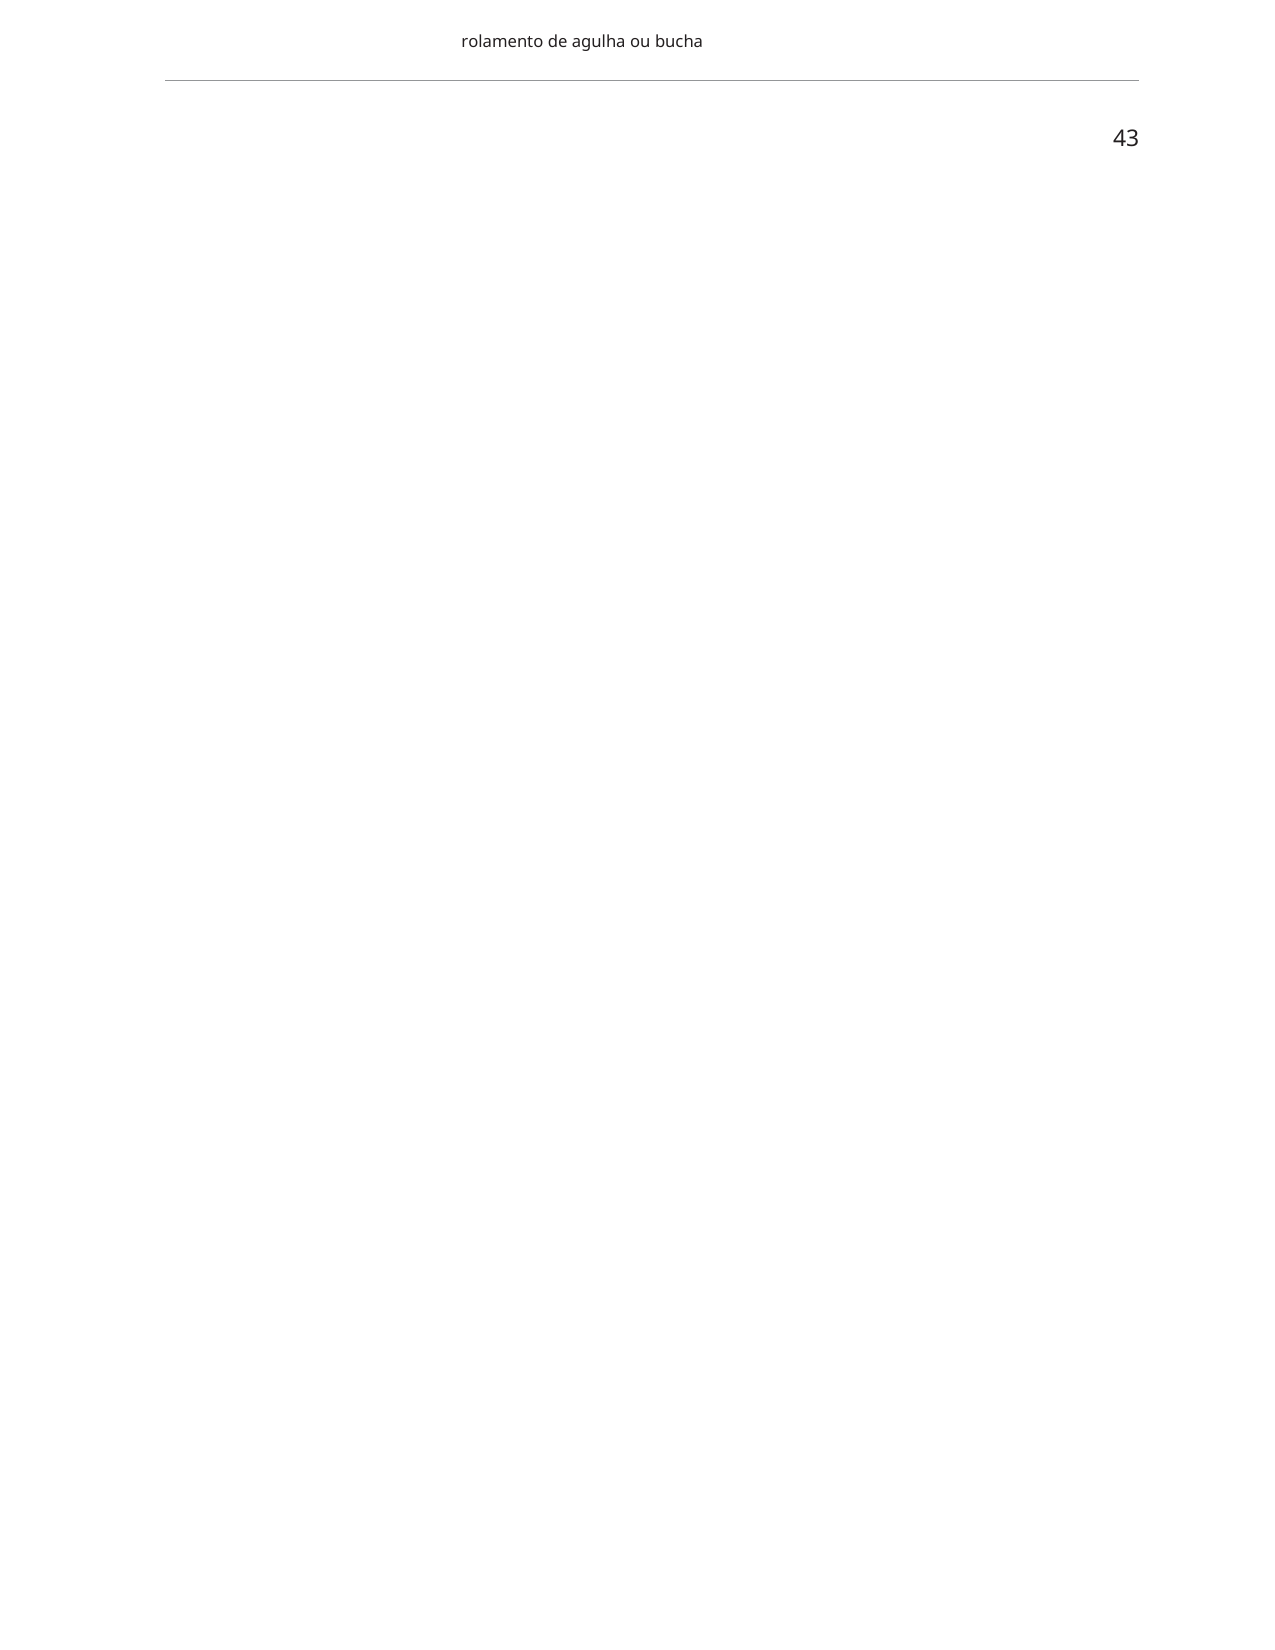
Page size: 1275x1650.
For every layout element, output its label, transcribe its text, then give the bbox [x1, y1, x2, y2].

text rolamento de agulha ou bucha [258, 33, 906, 50]
text 43 [165, 117, 1152, 153]
